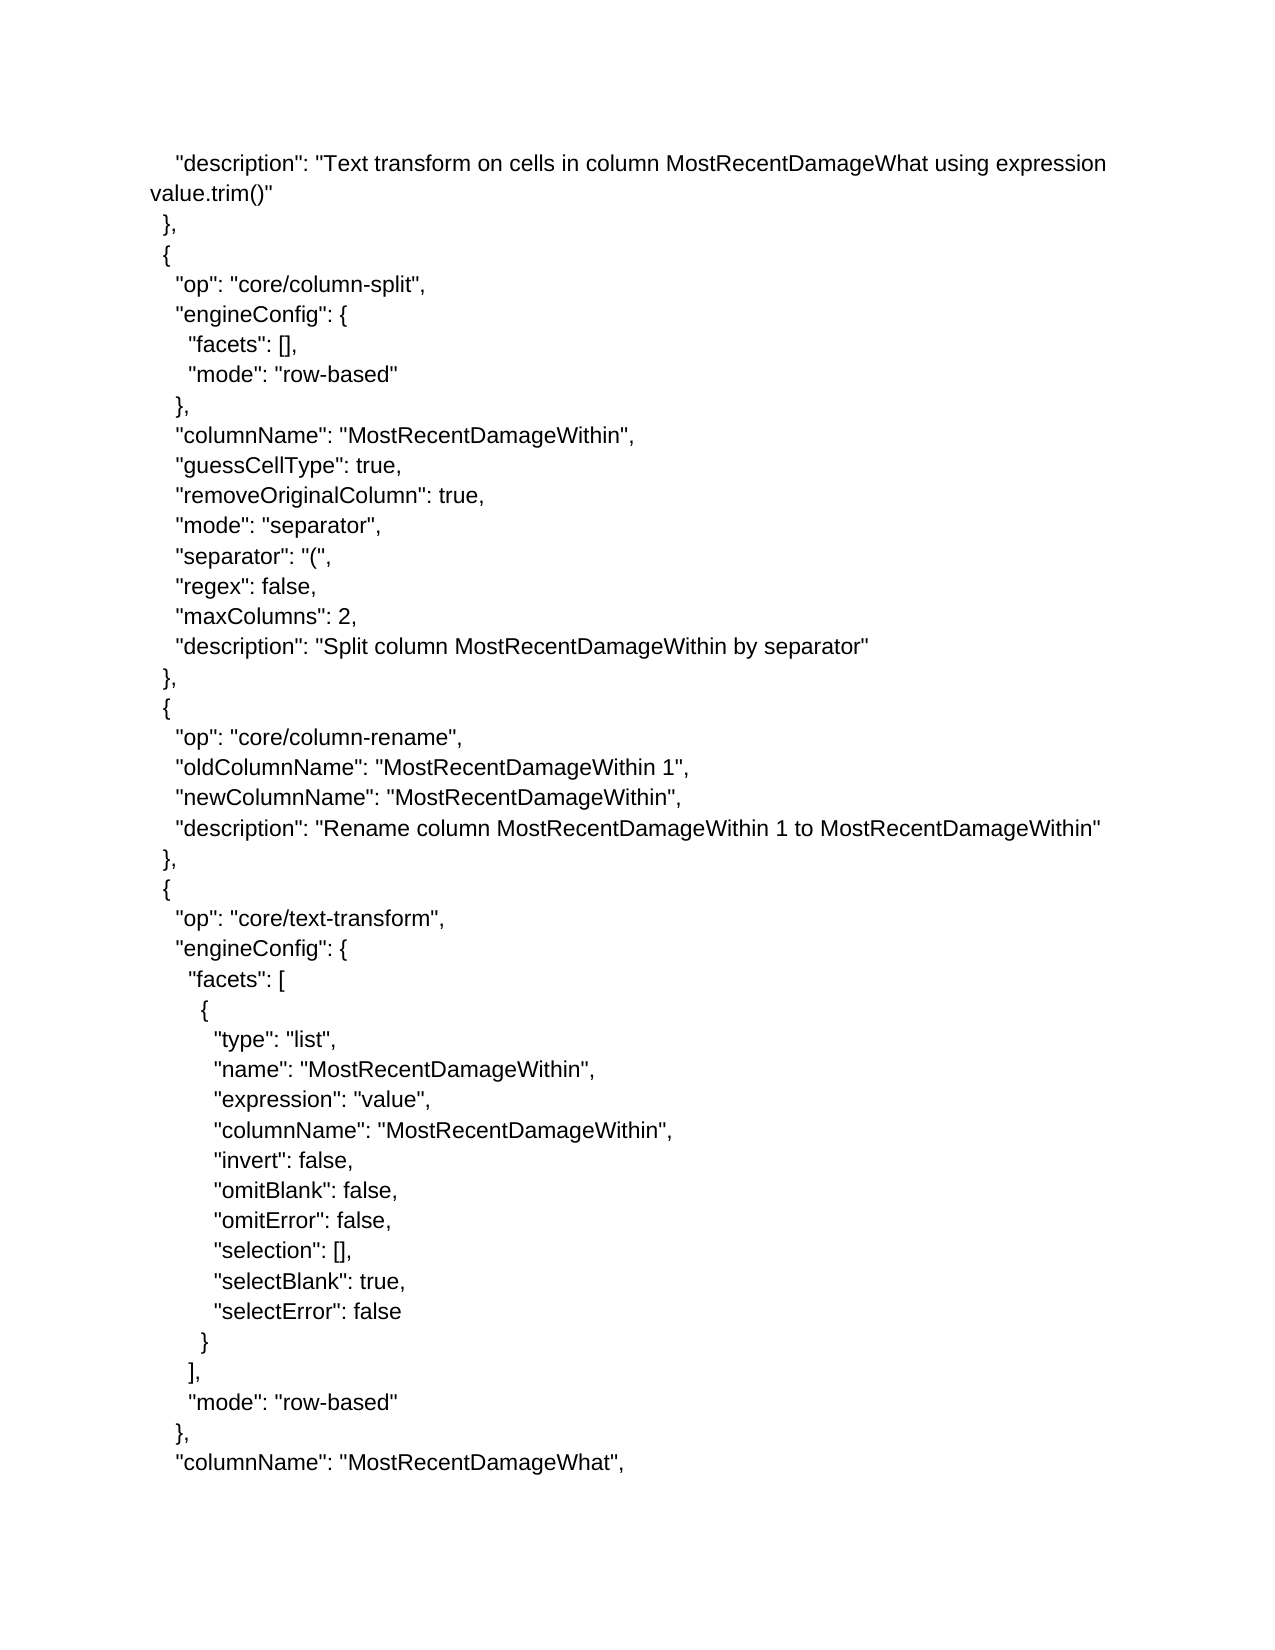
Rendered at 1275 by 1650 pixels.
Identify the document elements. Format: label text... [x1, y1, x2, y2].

text "description": "Rename column MostRecentDamageWithin 1 to MostRecentDamageWithin" [150, 814, 1125, 841]
text "name": "MostRecentDamageWithin", [150, 1056, 1125, 1083]
text "type": "list", [150, 1026, 1125, 1052]
text }, [150, 663, 1125, 690]
text "omitBlank": false, [150, 1177, 1125, 1203]
text "newColumnName": "MostRecentDamageWithin", [150, 784, 1125, 811]
text { [150, 241, 1125, 267]
text "selectError": false [150, 1298, 1125, 1324]
text "expression": "value", [150, 1086, 1125, 1113]
text "op": "core/column-rename", [150, 724, 1125, 750]
text "op": "core/column-split", [150, 271, 1125, 297]
text }, [150, 845, 1125, 871]
text } [150, 1328, 1125, 1354]
text "invert": false, [150, 1147, 1125, 1173]
text "description": "Split column MostRecentDamageWithin by separator" [150, 633, 1125, 660]
text "engineConfig": { [150, 935, 1125, 962]
text }, [150, 210, 1125, 237]
text "columnName": "MostRecentDamageWhat", [150, 1449, 1125, 1475]
text { [150, 875, 1125, 901]
text "engineConfig": { [150, 301, 1125, 327]
text "op": "core/text-transform", [150, 905, 1125, 932]
text "selection": [], [150, 1237, 1125, 1264]
text "description": "Text transform on cells in column MostRecentDamageWhat using expression value.trim()" [150, 150, 1125, 207]
text "facets": [ [150, 966, 1125, 992]
text }, [150, 392, 1125, 418]
text "mode": "separator", [150, 512, 1125, 539]
text "guessCellType": true, [150, 452, 1125, 478]
text "separator": "(", [150, 543, 1125, 569]
text "oldColumnName": "MostRecentDamageWithin 1", [150, 754, 1125, 781]
text "mode": "row-based" [150, 361, 1125, 388]
text ], [150, 1358, 1125, 1385]
text { [150, 996, 1125, 1022]
text "selectBlank": true, [150, 1268, 1125, 1294]
text "mode": "row-based" [150, 1388, 1125, 1415]
text "regex": false, [150, 573, 1125, 599]
text "omitError": false, [150, 1207, 1125, 1234]
text "columnName": "MostRecentDamageWithin", [150, 1117, 1125, 1143]
text "columnName": "MostRecentDamageWithin", [150, 422, 1125, 448]
text "maxColumns": 2, [150, 603, 1125, 629]
text "facets": [], [150, 331, 1125, 358]
text { [150, 694, 1125, 720]
text }, [150, 1419, 1125, 1445]
text "removeOriginalColumn": true, [150, 482, 1125, 509]
